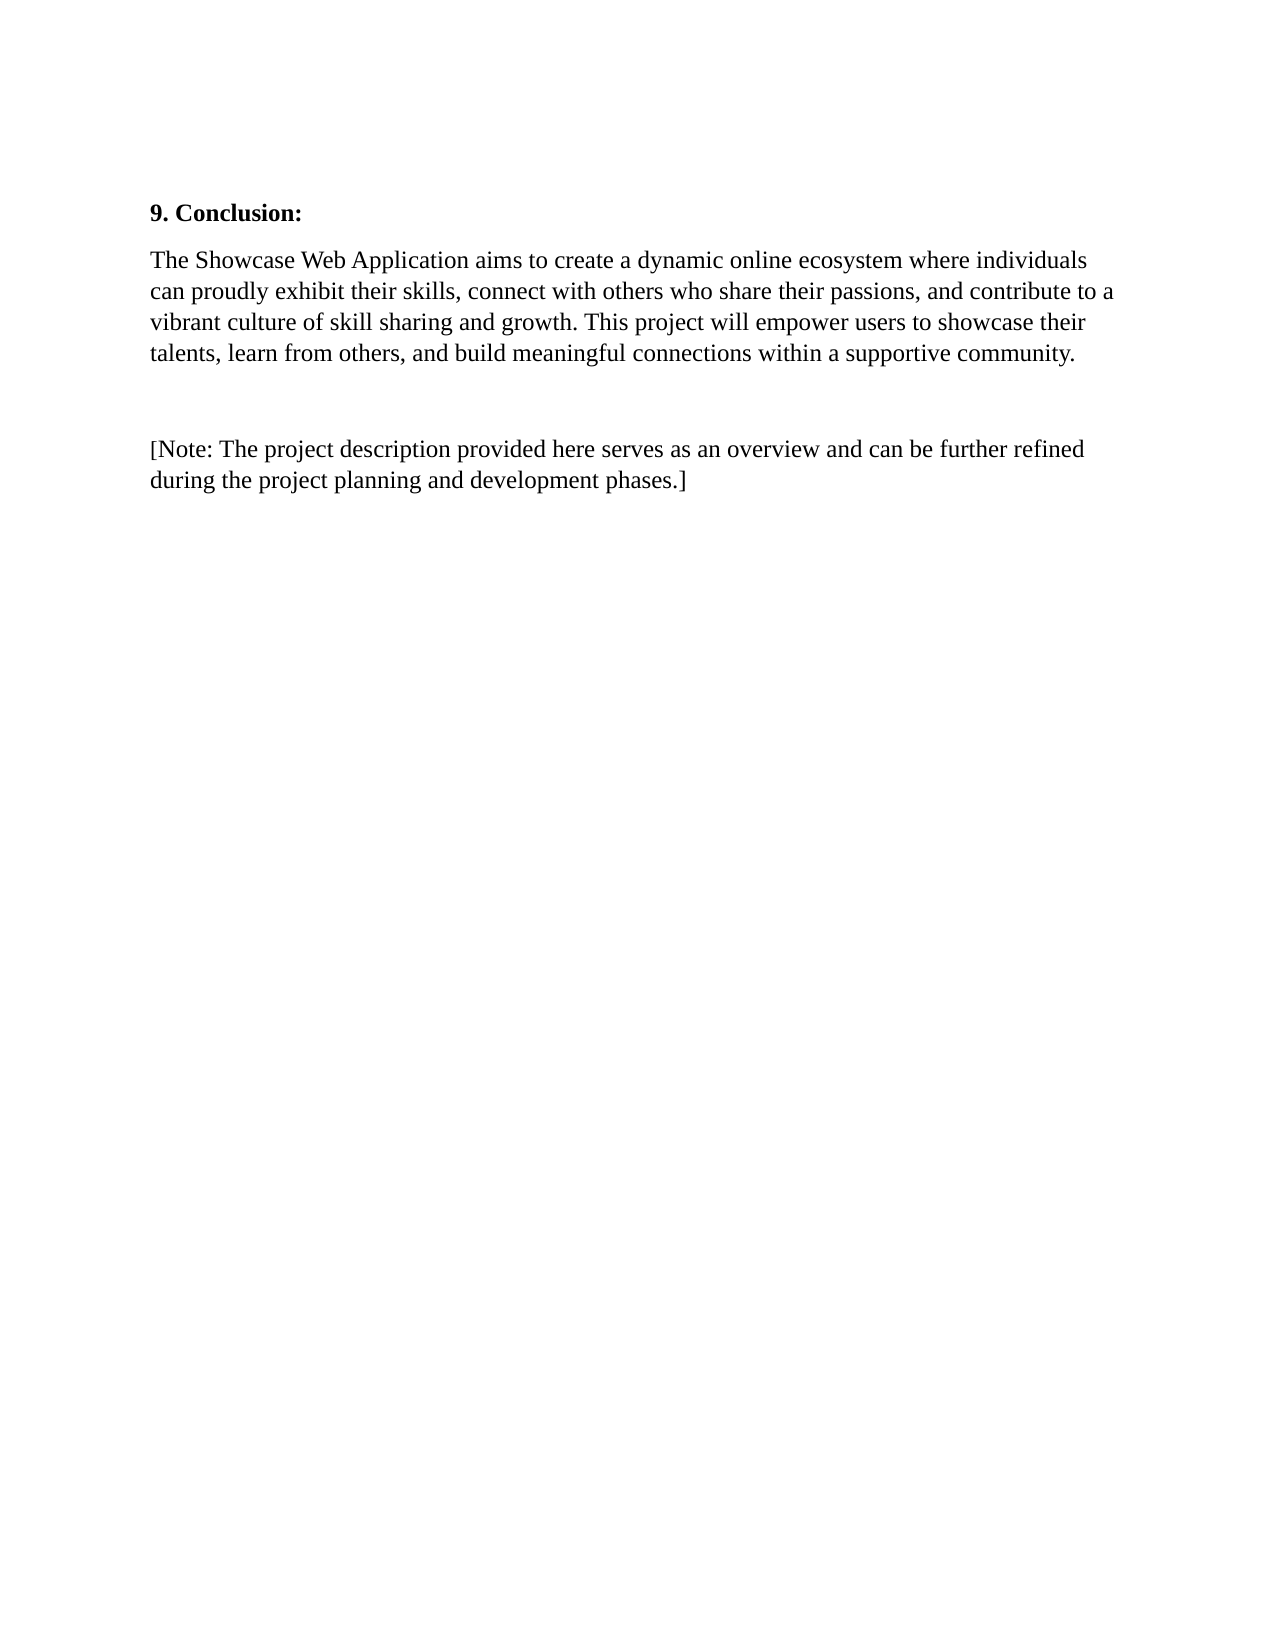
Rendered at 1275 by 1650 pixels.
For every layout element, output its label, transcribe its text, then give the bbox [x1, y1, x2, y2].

text 9. Conclusion: [150, 198, 1125, 226]
text The Showcase Web Application aims to create a dynamic online ecosystem where individuals can proudly exhibit their skills, connect with others who share their passions, and contribute to a vibrant culture of skill sharing and growth. This project will empower users to showcase their talents, learn from others, and build meaningful connections within a supportive community. [150, 245, 1125, 367]
text [Note: The project description provided here serves as an overview and can be further refined during the project planning and development phases.] [150, 434, 1125, 494]
